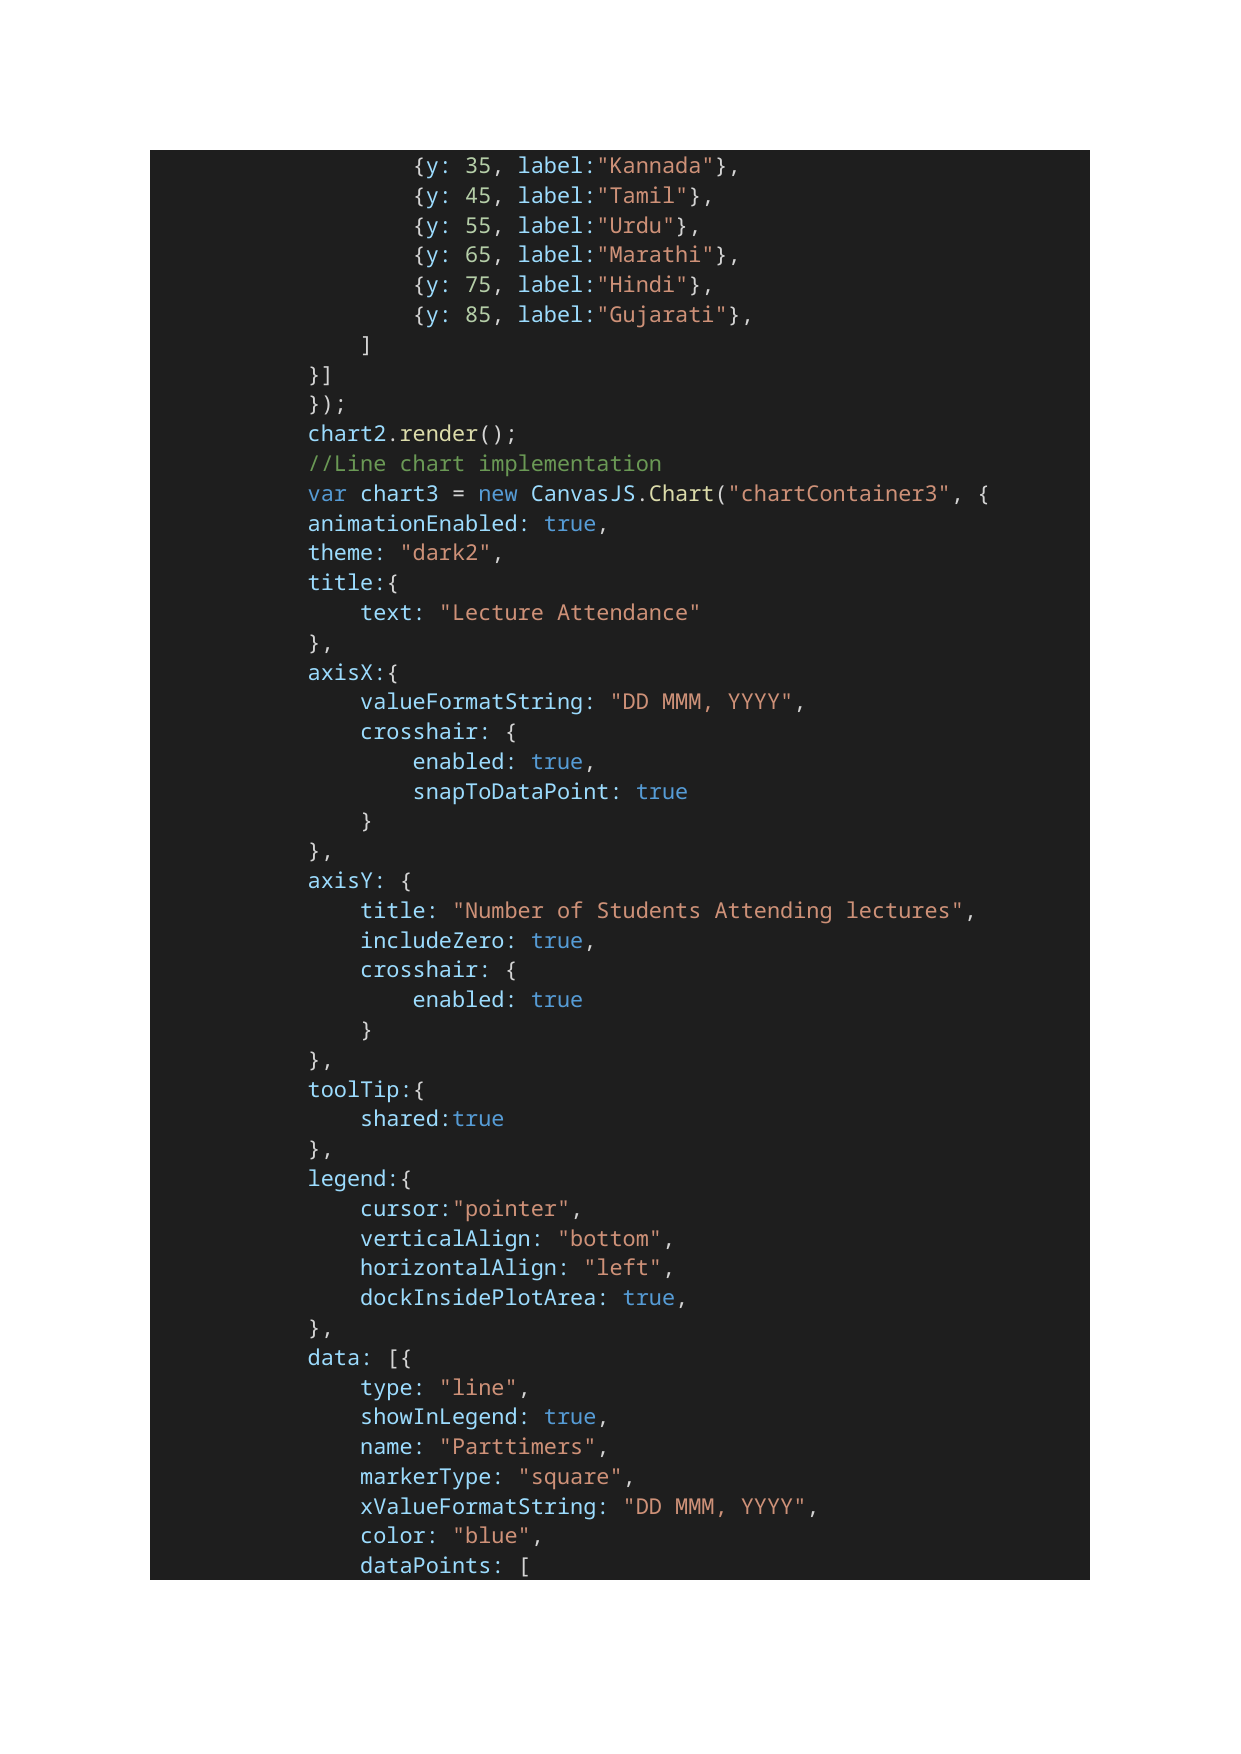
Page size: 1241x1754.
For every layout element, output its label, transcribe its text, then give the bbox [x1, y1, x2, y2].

text var chart3 = new CanvasJS.Chart("chartContainer3", { [150, 478, 1090, 507]
text {y: 65, label:"Marathi"}, [150, 239, 1090, 269]
text } [150, 1014, 1090, 1044]
text ] [150, 329, 1090, 358]
text color: "blue", [150, 1520, 1090, 1550]
text }, [150, 1133, 1090, 1163]
text }); [150, 388, 1090, 418]
text enabled: true [150, 984, 1090, 1014]
text verticalAlign: "bottom", [150, 1222, 1090, 1252]
text markerType: "square", [150, 1461, 1090, 1491]
text {y: 75, label:"Hindi"}, [150, 269, 1090, 299]
text shared:true [150, 1103, 1090, 1133]
text {y: 55, label:"Urdu"}, [150, 209, 1090, 239]
text axisY: { [150, 865, 1090, 895]
text data: [{ [150, 1342, 1090, 1371]
text }, [150, 1312, 1090, 1342]
text {y: 45, label:"Tamil"}, [150, 180, 1090, 209]
text name: "Parttimers", [150, 1431, 1090, 1461]
text axisX:{ [150, 656, 1090, 686]
text {y: 85, label:"Gujarati"}, [150, 299, 1090, 329]
text //Line chart implementation [150, 448, 1090, 478]
text theme: "dark2", [150, 537, 1090, 567]
text includeZero: true, [150, 924, 1090, 954]
text enabled: true, [150, 746, 1090, 776]
text cursor:"pointer", [150, 1193, 1090, 1222]
text crosshair: { [150, 716, 1090, 746]
text {y: 35, label:"Kannada"}, [150, 150, 1090, 180]
text dockInsidePlotArea: true, [150, 1282, 1090, 1312]
text animationEnabled: true, [150, 507, 1090, 537]
text legend:{ [150, 1163, 1090, 1193]
text }, [150, 627, 1090, 656]
text } [150, 805, 1090, 835]
text valueFormatString: "DD MMM, YYYY", [150, 686, 1090, 716]
text dataPoints: [ [150, 1550, 1090, 1580]
text xValueFormatString: "DD MMM, YYYY", [150, 1491, 1090, 1520]
text crosshair: { [150, 954, 1090, 984]
text snapToDataPoint: true [150, 776, 1090, 805]
text type: "line", [150, 1371, 1090, 1401]
text title:{ [150, 567, 1090, 597]
text }] [150, 358, 1090, 388]
text horizontalAlign: "left", [150, 1252, 1090, 1282]
text title: "Number of Students Attending lectures", [150, 895, 1090, 924]
text }, [150, 835, 1090, 865]
text chart2.render(); [150, 418, 1090, 448]
text toolTip:{ [150, 1073, 1090, 1103]
text text: "Lecture Attendance" [150, 597, 1090, 627]
text }, [150, 1044, 1090, 1073]
text showInLegend: true, [150, 1401, 1090, 1431]
